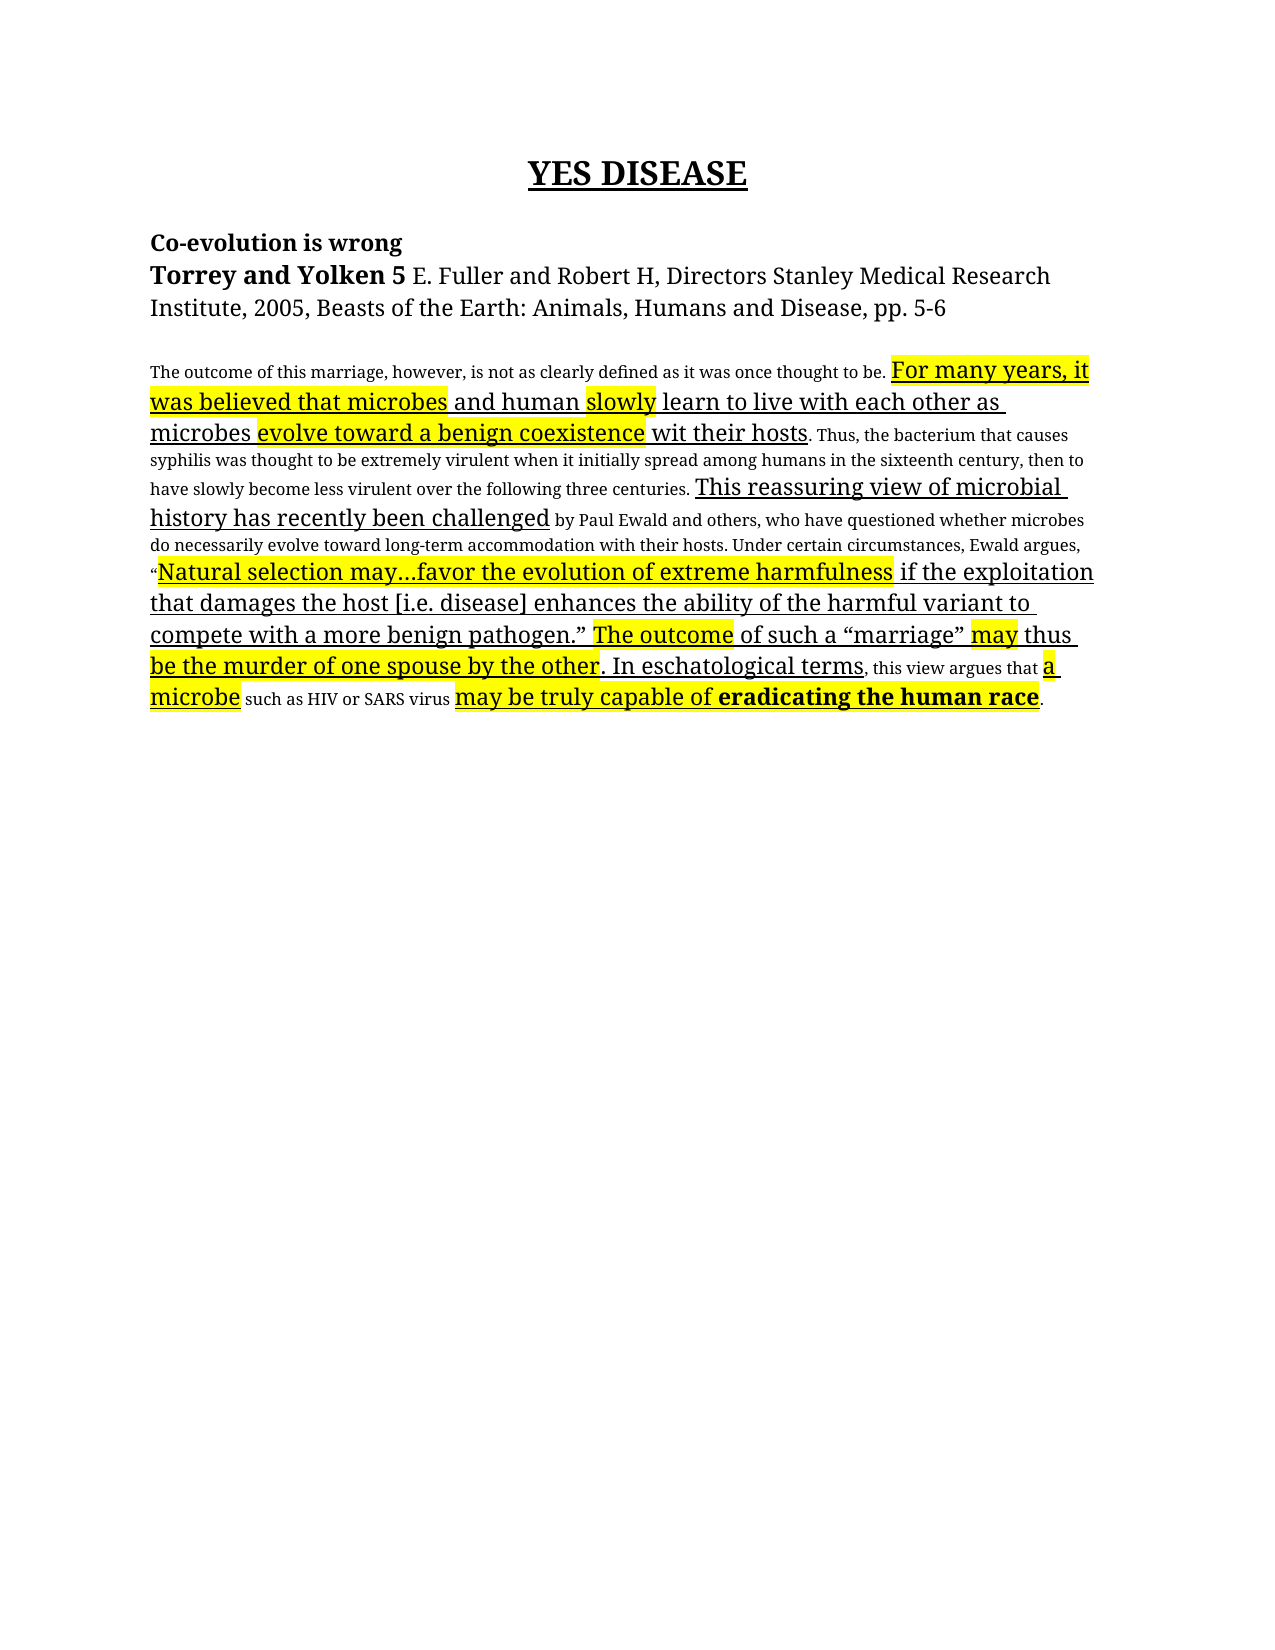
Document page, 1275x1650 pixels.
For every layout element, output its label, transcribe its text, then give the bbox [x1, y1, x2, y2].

text Torrey and Yolken 5 E. Fuller and Robert H, Directors Stanley Medical Research Institute, 2005, Beasts of the Earth: Animals, Humans and Disease, pp. 5-6 [150, 258, 1125, 323]
subtitle yes disease [150, 150, 1125, 195]
subtitle Co-evolution is wrong [150, 227, 1125, 258]
text The outcome of this marriage, however, is not as clearly defined as it was once thought to be. For many years, it was believed that microbes and human slowly learn to live with each other as microbes evolve toward a benign coexistence wit their hosts. Thus, the bacterium that causes syphilis was thought to be extremely virulent when it initially spread among humans in the sixteenth century, then to have slowly become less virulent over the following three centuries. This reassuring view of microbial history has recently been challenged by Paul Ewald and others, who have questioned whether microbes do necessarily evolve toward long-term accommodation with their hosts. Under certain circumstances, Ewald argues, “Natural selection may…favor the evolution of extreme harmfulness if the exploitation that damages the host [i.e. disease] enhances the ability of the harmful variant to compete with a more benign pathogen.” The outcome of such a “marriage” may thus be the murder of one spouse by the other. In eschatological terms, this view argues that a microbe such as HIV or SARS virus may be truly capable of eradicating the human race. [150, 354, 1095, 712]
